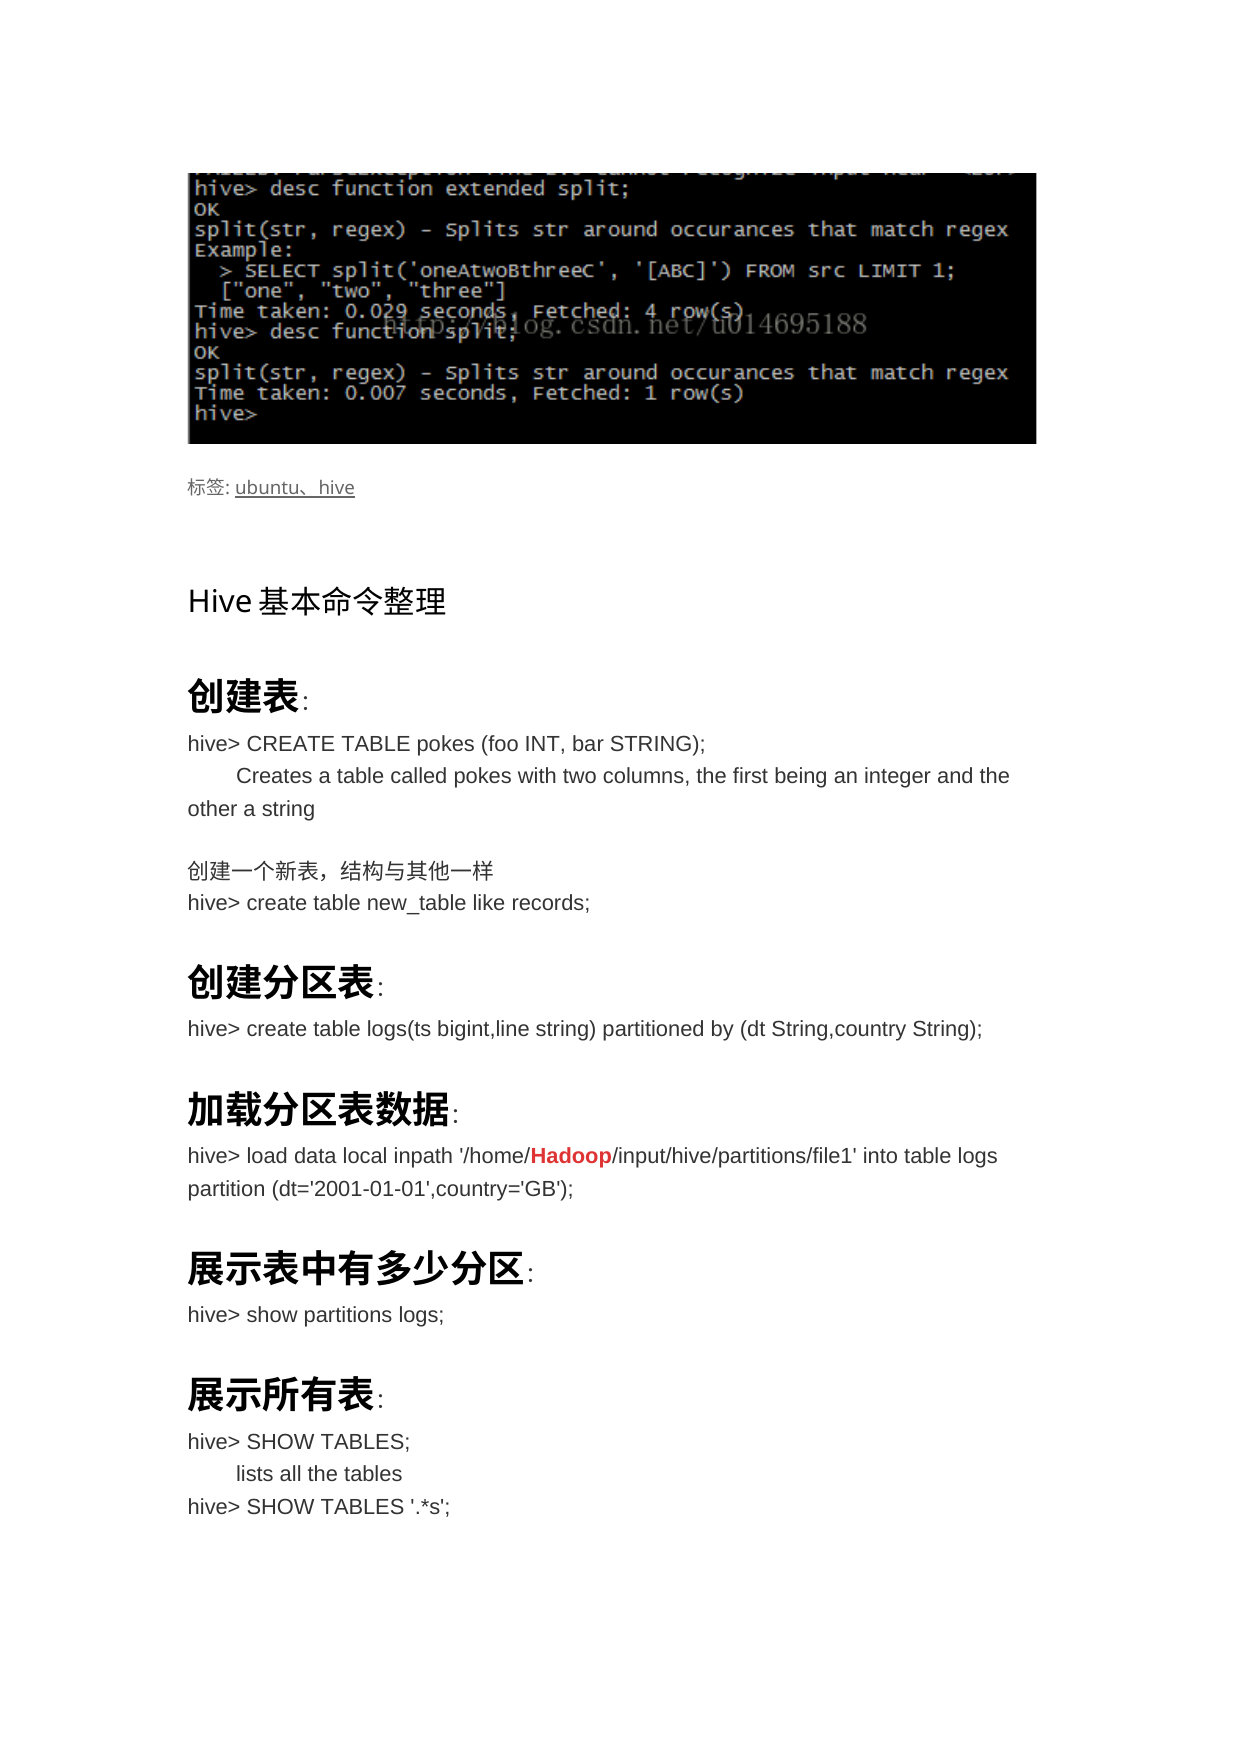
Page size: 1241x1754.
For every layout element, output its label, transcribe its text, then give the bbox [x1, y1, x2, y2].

text 展示表中有多少分区： hive> show partitions logs; [187, 1233, 1053, 1331]
picture [187, 173, 1037, 444]
text 加载分区表数据： hive> load data local inpath '/home/Hadoop/input/hive/partitions/file1' into table logs partition (dt='2001-01-01',country='GB'); [187, 1074, 1053, 1204]
text 创建表： hive> CREATE TABLE pokes (foo INT, bar STRING); Creates a table called pokes with two columns, the first being an integer and the other a string [187, 662, 1053, 824]
text 标签: ubuntu、hive [187, 470, 1053, 503]
text 创建一个新表，结构与其他一样 hive> create table new_table like records; [187, 853, 1053, 918]
text 创建分区表： hive> create table logs(ts bigint,line string) partitioned by (dt String,country String); [187, 948, 1053, 1045]
text 展示所有表： hive> SHOW TABLES; lists all the tables hive> SHOW TABLES '.*s'; [187, 1360, 1053, 1523]
subtitle Hive基本命令整理 [187, 568, 1053, 633]
